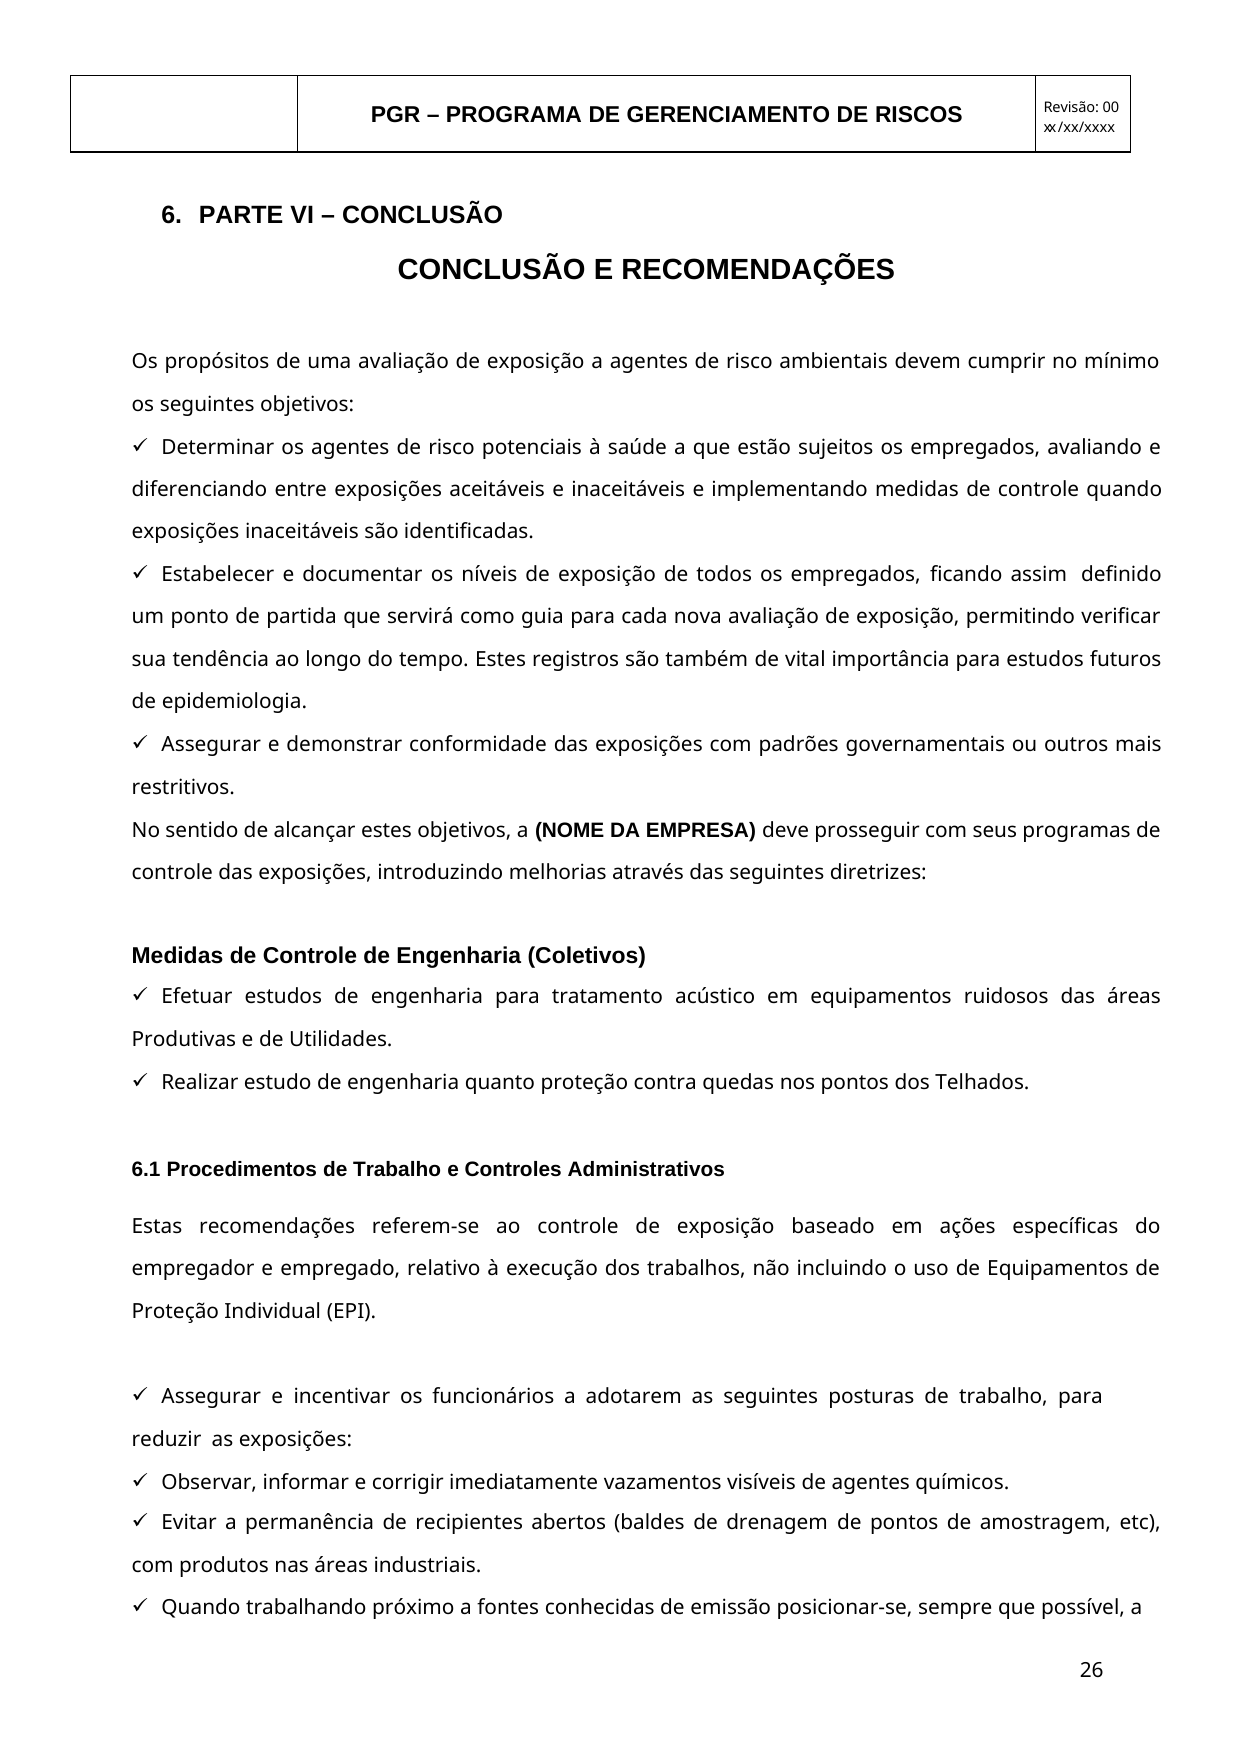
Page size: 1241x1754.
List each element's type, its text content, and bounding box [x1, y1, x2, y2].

list Assegurar e incentivar os funcionários a adotarem as seguintes posturas de trabalho, para reduzir as exposições: [131, 1382, 1162, 1453]
list Determinar os agentes de risco potenciais à saúde a que estão sujeitos os empregados, avaliando e diferenciando entre exposições aceitáveis e inaceitáveis e implementando medidas de controle quando exposições inaceitáveis são identificadas. [131, 432, 1162, 545]
list Efetuar estudos de engenharia para tratamento acústico em equipamentos ruidosos das áreas Produtivas e de Utilidades. [131, 982, 1162, 1053]
text Estas recomendações referem-se ao controle de exposição baseado em ações específicas do empregador e empregado, relativo à execução dos trabalhos, não incluindo o uso de Equipamentos de Proteção Individual (EPI). [131, 1211, 1162, 1324]
subtitle Procedimentos de Trabalho e Controles Administrativos [131, 1157, 1178, 1181]
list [131, 1592, 1162, 1621]
list Realizar estudo de engenharia quanto proteção contra quedas nos pontos dos Telhados. [131, 1067, 1178, 1095]
subtitle PARTE VI – CONCLUSÃO [161, 200, 1178, 228]
text CONCLUSÃO E RECOMENDAÇÕES [242, 252, 1050, 286]
list Estabelecer e documentar os níveis de exposição de todos os empregados, ficando assim definido um ponto de partida que servirá como guia para cada nova avaliação de exposição, permitindo verificar sua tendência ao longo do tempo. Estes registros são também de vital importância para estudos futuros de epidemiologia. [131, 559, 1162, 715]
list Observar, informar e corrigir imediatamente vazamentos visíveis de agentes químicos. [131, 1467, 1178, 1496]
text No sentido de alcançar estes objetivos, a (NOME DA EMPRESA) deve prosseguir com seus programas de controle das exposições, introduzindo melhorias através das seguintes diretrizes: [131, 815, 1161, 886]
text Medidas de Controle de Engenharia (Coletivos) [131, 942, 1178, 968]
text Os propósitos de uma avaliação de exposição a agentes de risco ambientais devem cumprir no mínimo os seguintes objetivos: [131, 347, 1161, 418]
list Assegurar e demonstrar conformidade das exposições com padrões governamentais ou outros mais restritivos. [131, 729, 1162, 801]
list Evitar a permanência de recipientes abertos (baldes de drenagem de pontos de amostragem, etc), com produtos nas áreas industriais. [131, 1507, 1161, 1578]
